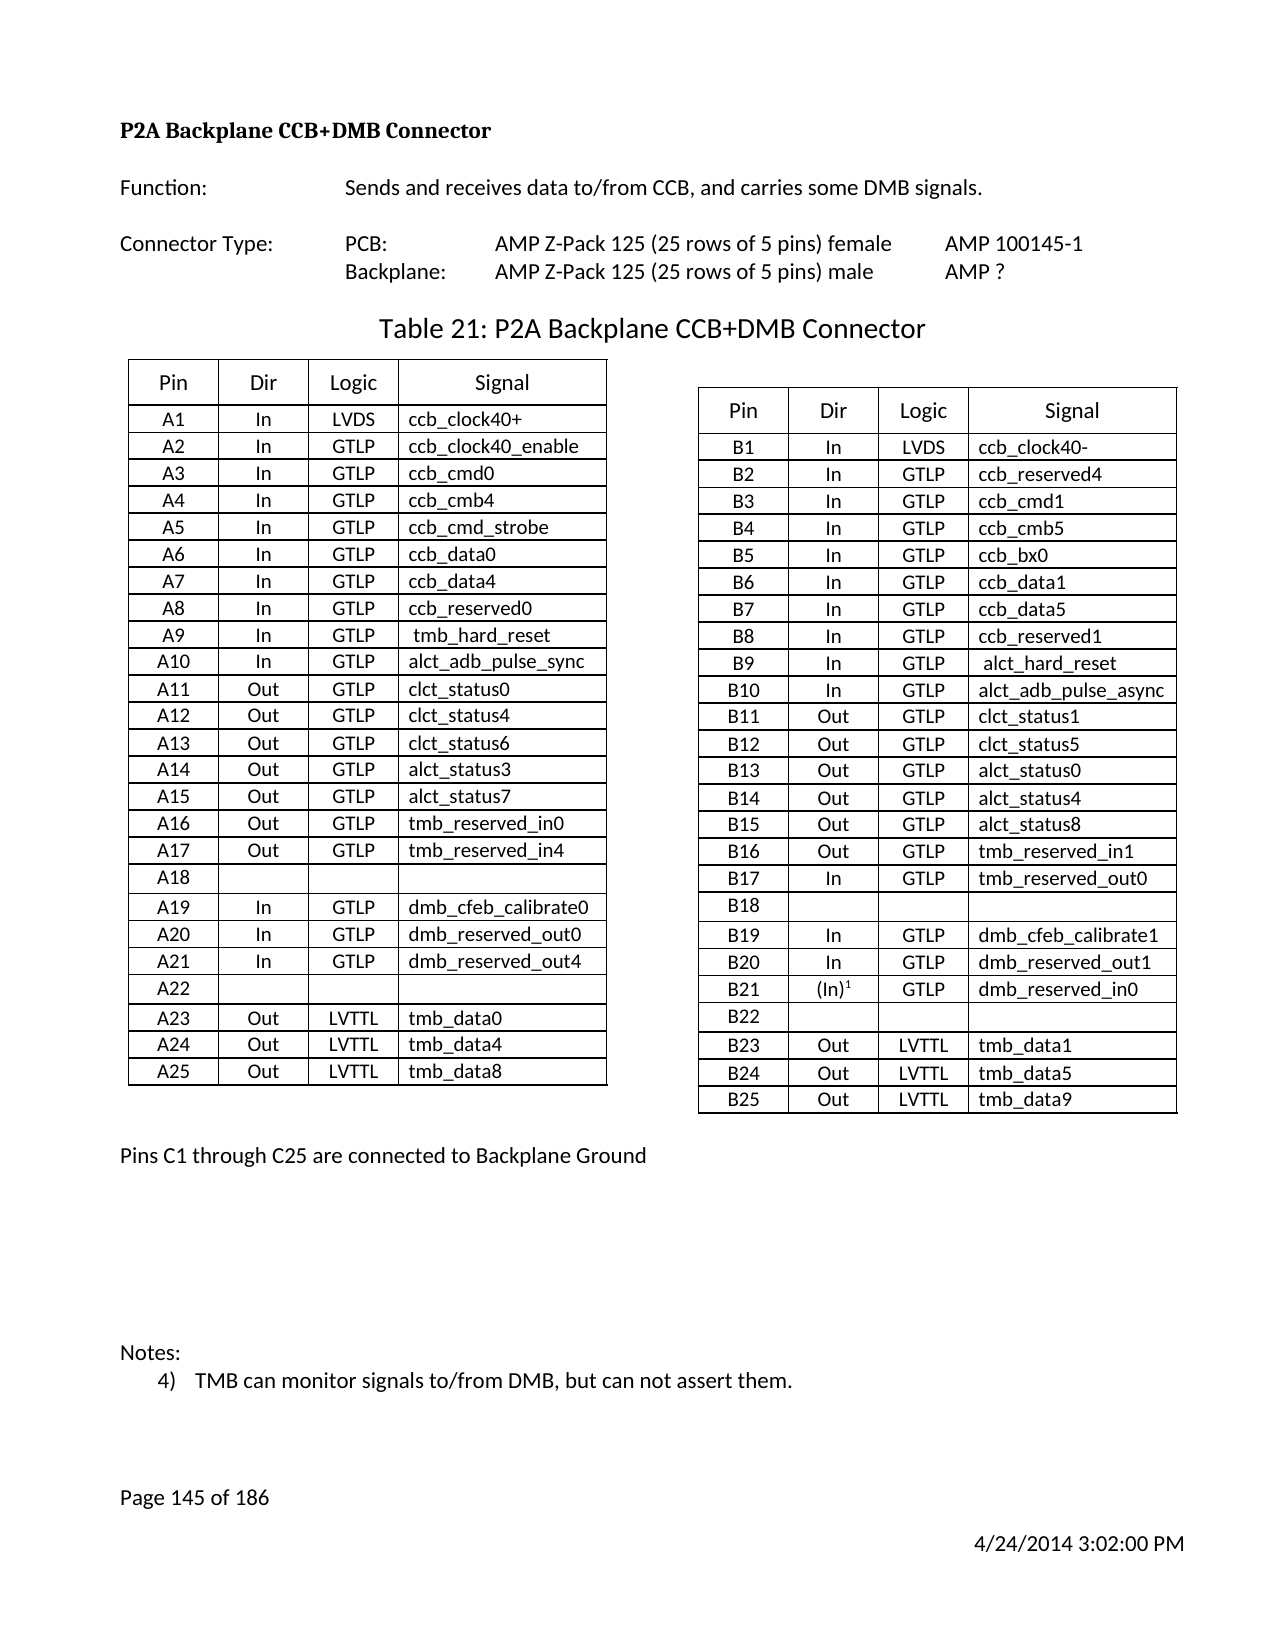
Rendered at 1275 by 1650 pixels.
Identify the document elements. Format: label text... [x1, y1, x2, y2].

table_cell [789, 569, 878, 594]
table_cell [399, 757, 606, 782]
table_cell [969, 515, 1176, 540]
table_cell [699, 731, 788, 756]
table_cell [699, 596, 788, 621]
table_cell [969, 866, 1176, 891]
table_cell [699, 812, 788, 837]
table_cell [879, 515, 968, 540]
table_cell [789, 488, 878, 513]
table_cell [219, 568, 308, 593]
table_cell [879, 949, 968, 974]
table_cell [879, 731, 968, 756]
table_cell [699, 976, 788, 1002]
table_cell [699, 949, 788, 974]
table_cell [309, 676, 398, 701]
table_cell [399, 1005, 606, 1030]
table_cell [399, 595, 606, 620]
text Connector Type: PCB: AMP Z-Pack 125 (25 rows of 5 pins) female AMP 100145-1 [120, 229, 1185, 257]
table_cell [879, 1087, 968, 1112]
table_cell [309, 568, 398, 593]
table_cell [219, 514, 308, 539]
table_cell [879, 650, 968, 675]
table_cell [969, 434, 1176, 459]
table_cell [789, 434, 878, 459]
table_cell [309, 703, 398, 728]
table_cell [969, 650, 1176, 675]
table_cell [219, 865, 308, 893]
text Pins C1 through C25 are connected to Backplane Ground [120, 1142, 1185, 1170]
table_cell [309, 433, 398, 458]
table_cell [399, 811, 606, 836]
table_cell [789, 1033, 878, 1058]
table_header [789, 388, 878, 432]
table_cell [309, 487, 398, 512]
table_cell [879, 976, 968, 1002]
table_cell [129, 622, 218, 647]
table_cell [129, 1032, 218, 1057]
text Table 21: P2A Backplane CCB+DMB Connector [120, 310, 1185, 346]
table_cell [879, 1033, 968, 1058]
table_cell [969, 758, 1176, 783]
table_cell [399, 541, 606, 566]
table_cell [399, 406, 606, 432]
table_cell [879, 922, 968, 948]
text Backplane: AMP Z-Pack 125 (25 rows of 5 pins) male AMP ? [270, 257, 1185, 285]
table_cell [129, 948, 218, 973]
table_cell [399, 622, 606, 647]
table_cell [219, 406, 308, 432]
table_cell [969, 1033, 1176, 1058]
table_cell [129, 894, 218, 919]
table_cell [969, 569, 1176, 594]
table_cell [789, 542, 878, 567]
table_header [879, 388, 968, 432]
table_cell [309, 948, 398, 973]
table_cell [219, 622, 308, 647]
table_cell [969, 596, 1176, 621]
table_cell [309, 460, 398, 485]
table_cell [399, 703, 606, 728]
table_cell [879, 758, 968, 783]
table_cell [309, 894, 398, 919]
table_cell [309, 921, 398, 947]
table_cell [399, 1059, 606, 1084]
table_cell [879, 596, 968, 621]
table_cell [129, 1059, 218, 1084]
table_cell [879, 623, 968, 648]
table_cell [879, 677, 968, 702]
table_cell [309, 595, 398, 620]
subtitle P2A Backplane CCB+DMB Connector [120, 118, 1185, 145]
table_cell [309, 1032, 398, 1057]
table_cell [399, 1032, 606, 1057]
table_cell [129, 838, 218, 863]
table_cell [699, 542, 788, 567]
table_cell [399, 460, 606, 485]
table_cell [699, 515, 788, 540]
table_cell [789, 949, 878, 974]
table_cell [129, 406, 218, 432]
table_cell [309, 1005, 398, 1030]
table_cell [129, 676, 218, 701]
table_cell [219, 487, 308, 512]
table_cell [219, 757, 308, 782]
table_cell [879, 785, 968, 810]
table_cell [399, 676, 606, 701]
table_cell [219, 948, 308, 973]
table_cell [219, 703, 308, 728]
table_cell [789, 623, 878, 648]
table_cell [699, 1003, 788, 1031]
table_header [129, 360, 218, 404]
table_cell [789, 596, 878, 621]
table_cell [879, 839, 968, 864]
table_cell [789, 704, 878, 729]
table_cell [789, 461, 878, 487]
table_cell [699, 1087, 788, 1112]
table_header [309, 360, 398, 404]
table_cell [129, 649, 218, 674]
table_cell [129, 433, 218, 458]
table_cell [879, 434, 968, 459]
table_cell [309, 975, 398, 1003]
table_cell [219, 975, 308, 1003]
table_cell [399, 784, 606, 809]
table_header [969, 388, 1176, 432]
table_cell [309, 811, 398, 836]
list TMB can monitor signals to/from DMB, but can not assert them. [157, 1366, 1185, 1394]
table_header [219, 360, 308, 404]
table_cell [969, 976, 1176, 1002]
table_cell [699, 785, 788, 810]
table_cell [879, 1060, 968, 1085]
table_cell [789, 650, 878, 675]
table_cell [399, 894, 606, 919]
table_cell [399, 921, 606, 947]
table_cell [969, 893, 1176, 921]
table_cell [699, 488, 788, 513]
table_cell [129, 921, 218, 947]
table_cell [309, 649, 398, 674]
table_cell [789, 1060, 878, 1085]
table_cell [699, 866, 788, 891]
text Notes: [120, 1338, 1185, 1366]
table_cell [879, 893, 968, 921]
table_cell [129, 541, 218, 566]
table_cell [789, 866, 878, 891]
text Function: Sends and receives data to/from CCB, and carries some DMB signals. [120, 173, 1185, 201]
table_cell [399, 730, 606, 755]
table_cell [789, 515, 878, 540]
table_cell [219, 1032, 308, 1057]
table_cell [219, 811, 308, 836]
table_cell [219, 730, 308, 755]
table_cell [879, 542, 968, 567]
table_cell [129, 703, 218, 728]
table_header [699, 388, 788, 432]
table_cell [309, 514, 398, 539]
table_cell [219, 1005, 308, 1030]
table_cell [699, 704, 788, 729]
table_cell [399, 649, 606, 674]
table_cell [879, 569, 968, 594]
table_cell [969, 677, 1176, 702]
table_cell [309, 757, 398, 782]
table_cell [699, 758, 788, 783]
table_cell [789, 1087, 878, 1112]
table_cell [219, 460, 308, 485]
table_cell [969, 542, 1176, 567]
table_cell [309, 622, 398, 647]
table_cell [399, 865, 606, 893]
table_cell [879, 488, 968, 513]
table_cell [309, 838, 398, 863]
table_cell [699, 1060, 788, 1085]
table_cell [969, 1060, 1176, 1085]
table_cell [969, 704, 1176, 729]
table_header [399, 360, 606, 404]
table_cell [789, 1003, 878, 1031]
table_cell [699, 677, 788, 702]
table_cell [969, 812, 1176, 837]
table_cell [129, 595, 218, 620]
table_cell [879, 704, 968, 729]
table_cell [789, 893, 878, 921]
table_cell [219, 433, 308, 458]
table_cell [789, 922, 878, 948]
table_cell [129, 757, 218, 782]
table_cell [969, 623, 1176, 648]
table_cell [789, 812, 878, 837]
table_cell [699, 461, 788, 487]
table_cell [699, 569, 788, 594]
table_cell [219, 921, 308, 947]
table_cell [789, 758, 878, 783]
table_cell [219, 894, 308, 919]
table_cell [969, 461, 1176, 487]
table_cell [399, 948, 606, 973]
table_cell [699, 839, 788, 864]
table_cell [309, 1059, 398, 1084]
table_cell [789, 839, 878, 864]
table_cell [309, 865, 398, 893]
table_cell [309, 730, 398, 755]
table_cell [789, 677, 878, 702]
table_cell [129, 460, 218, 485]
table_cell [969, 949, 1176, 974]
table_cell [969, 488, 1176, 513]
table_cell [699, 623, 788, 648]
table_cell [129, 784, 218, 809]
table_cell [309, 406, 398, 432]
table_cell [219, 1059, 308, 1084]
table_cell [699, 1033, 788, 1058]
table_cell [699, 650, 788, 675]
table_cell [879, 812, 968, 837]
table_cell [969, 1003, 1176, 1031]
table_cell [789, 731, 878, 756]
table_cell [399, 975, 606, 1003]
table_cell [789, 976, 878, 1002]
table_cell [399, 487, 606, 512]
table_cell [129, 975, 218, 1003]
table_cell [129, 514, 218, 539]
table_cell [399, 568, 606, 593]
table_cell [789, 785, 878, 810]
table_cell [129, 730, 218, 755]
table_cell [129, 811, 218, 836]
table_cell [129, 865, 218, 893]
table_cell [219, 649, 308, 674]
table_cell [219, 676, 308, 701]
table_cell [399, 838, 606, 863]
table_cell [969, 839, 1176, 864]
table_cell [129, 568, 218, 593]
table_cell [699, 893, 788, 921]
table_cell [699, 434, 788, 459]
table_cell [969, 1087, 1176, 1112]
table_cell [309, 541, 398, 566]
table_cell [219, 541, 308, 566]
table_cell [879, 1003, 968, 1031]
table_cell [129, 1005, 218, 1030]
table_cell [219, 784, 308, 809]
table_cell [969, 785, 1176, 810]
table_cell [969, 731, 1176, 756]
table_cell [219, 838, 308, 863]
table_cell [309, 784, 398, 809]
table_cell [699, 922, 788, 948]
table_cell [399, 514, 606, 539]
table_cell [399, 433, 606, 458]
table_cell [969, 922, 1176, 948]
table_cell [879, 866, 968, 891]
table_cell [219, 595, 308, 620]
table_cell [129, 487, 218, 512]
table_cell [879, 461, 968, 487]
